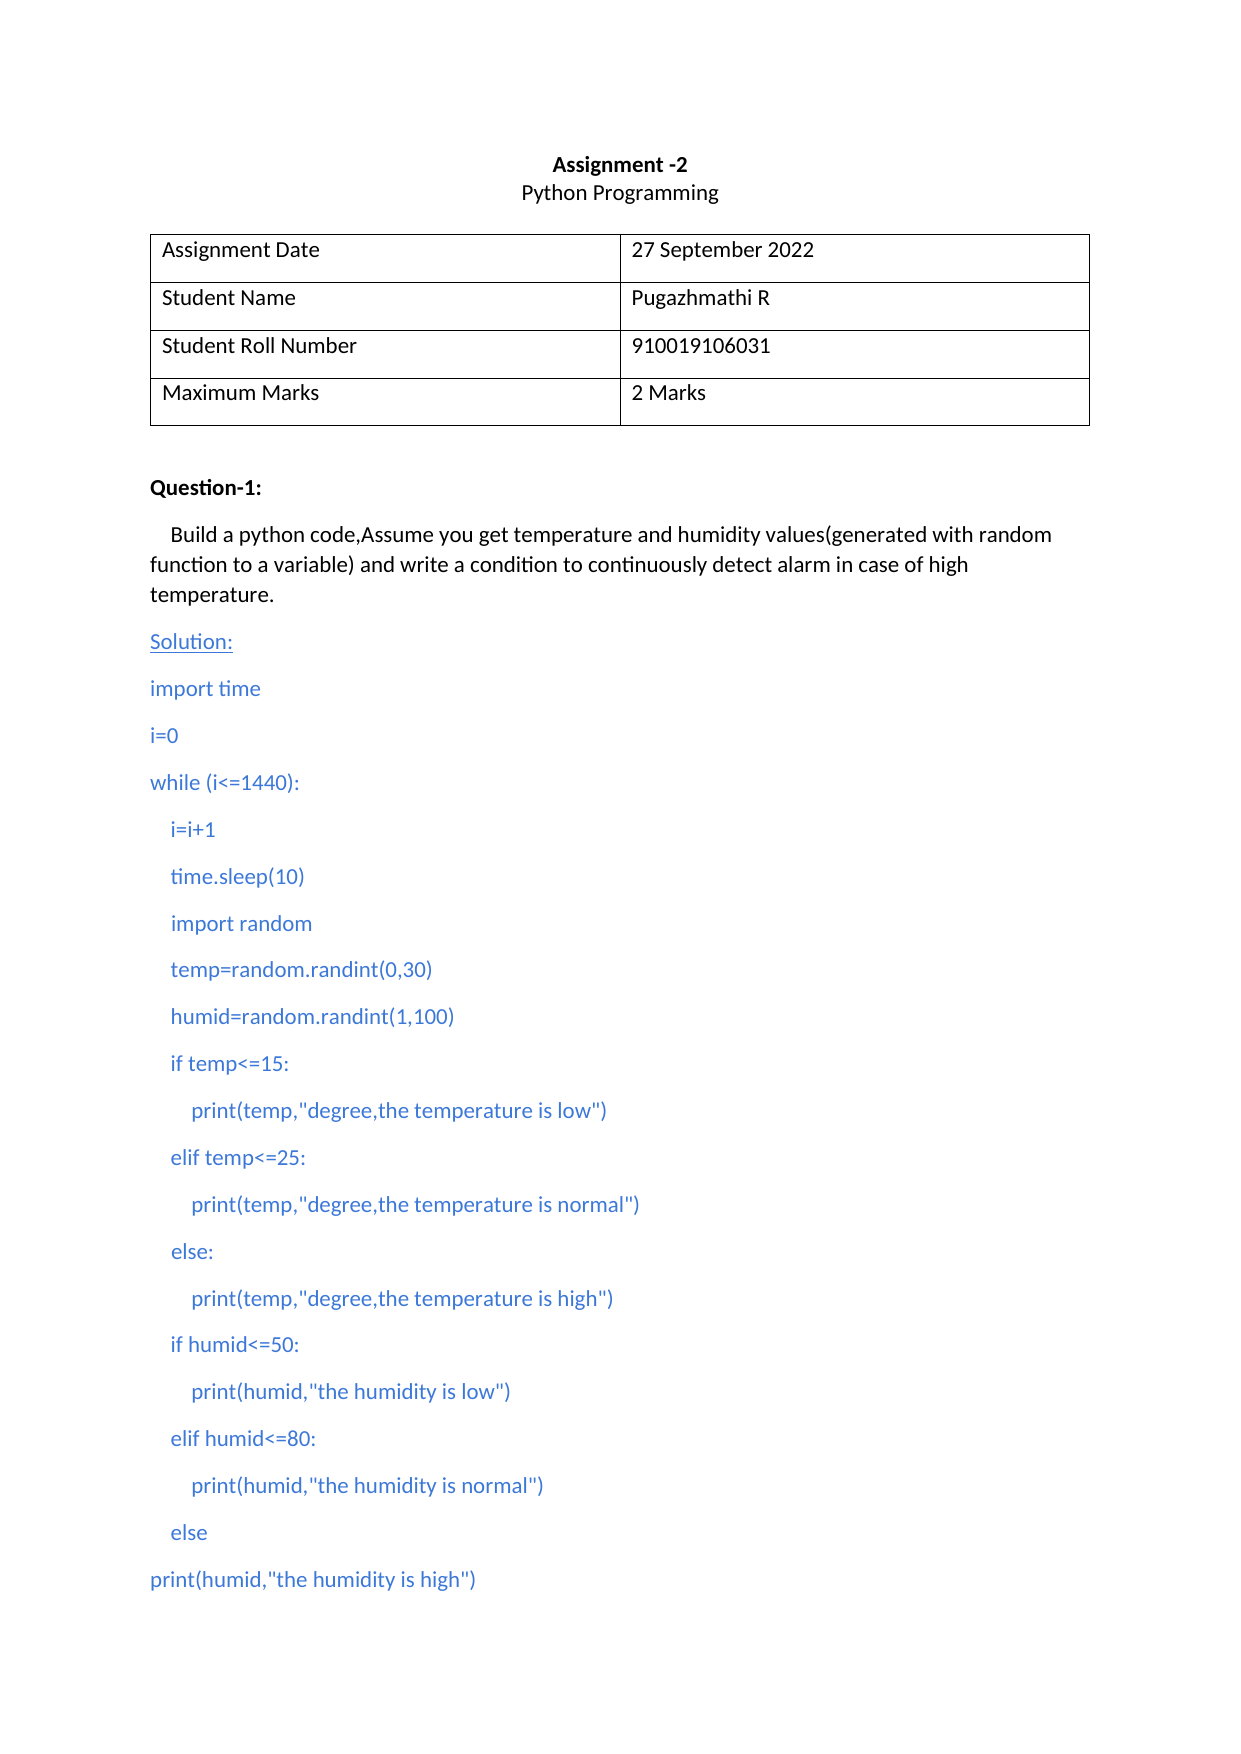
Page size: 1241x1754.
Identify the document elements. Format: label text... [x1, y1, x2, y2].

table_cell 2 Marks [621, 379, 1089, 425]
table_header 27 September 2022 [621, 235, 1089, 282]
table_cell Student Roll Number [151, 331, 620, 377]
text print(humid,"the humidity is high") [150, 1565, 1090, 1593]
text print(temp,"degree,the temperature is low") [150, 1096, 1090, 1124]
table_cell Maximum Marks [151, 379, 620, 425]
table_header Assignment Date [151, 235, 620, 282]
text else: [150, 1237, 1090, 1265]
text time.sleep(10) [150, 862, 1090, 890]
text if temp<=15: [150, 1049, 1090, 1077]
text print(temp,"degree,the temperature is high") [150, 1284, 1090, 1312]
text print(humid,"the humidity is low") [150, 1377, 1090, 1405]
text print(temp,"degree,the temperature is normal") [150, 1190, 1090, 1218]
text elif humid<=80: [150, 1424, 1090, 1452]
text else [150, 1518, 1090, 1546]
text import time [150, 674, 1090, 702]
text import random [150, 909, 1090, 937]
text i=i+1 [150, 815, 1090, 843]
text Question-1: [150, 473, 1090, 501]
text i=0 [150, 721, 1090, 749]
table_cell Pugazhmathi R [621, 283, 1089, 330]
table_cell Student Name [151, 283, 620, 330]
text if humid<=50: [150, 1331, 1090, 1358]
text temp=random.randint(0,30) [150, 956, 1090, 983]
text Build a python code,Assume you get temperature and humidity values(generated with random function to a variable) and write a condition to continuously detect alarm in case of high temperature. [150, 520, 1090, 608]
text Assignment -2 [150, 150, 1090, 178]
table_cell 910019106031 [621, 331, 1089, 377]
text print(humid,"the humidity is normal") [150, 1471, 1090, 1499]
text humid=random.randint(1,100) [150, 1002, 1090, 1030]
text Python Programming [150, 178, 1090, 206]
text Solution: [150, 627, 1090, 655]
text elif temp<=25: [150, 1143, 1090, 1171]
text while (i<=1440): [150, 768, 1090, 796]
